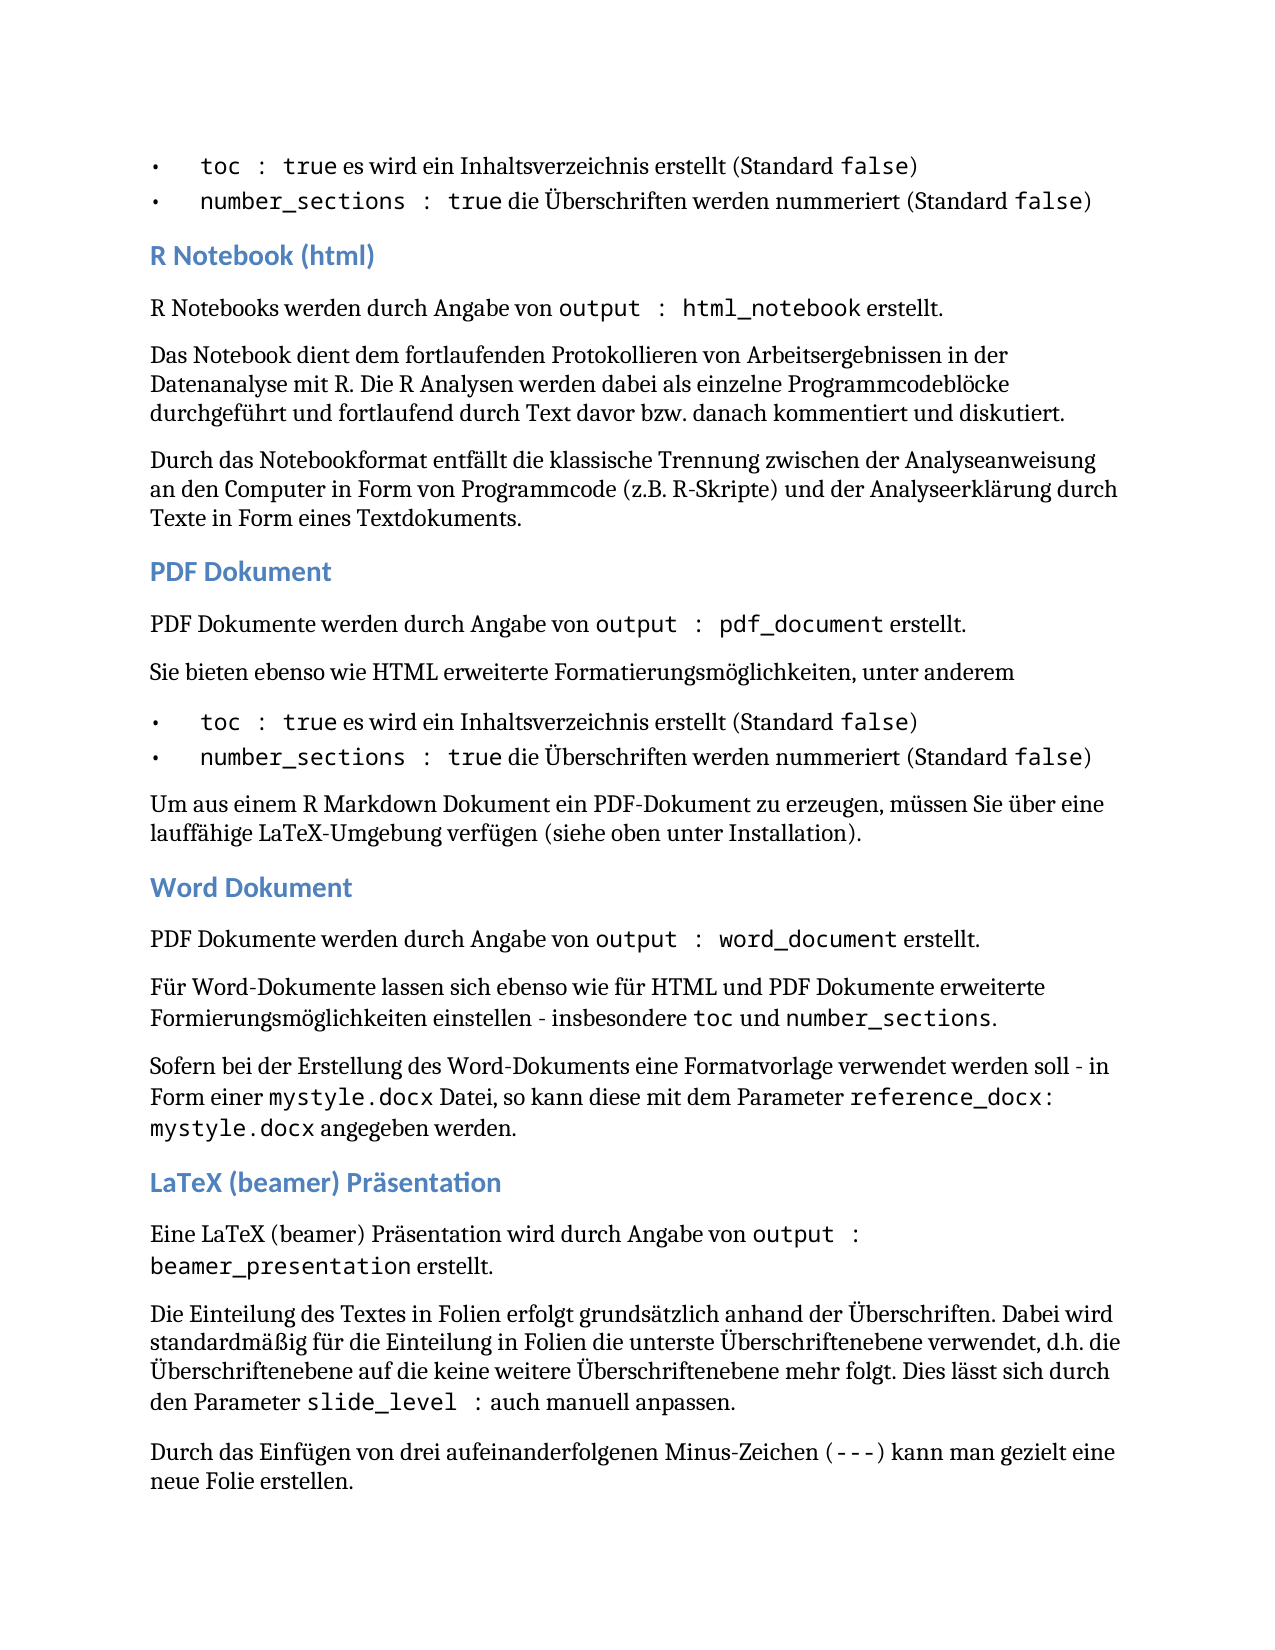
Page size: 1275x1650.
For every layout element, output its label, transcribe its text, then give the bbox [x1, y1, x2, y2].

text PDF Dokumente werden durch Angabe von output : word_document erstellt. [150, 923, 1125, 954]
subtitle R Notebook (html) [150, 237, 1125, 273]
list number_sections : true die Überschriften werden nummeriert (Standard false) [150, 185, 1125, 216]
text Durch das Einfügen von drei aufeinanderfolgenen Minus-Zeichen (---) kann man gezielt eine neue Folie erstellen. [150, 1436, 1125, 1496]
list toc : true es wird ein Inhaltsverzeichnis erstellt (Standard false) [150, 705, 1125, 737]
list toc : true es wird ein Inhaltsverzeichnis erstellt (Standard false) [150, 150, 1125, 181]
subtitle PDF Dokument [150, 553, 1125, 589]
text R Notebooks werden durch Angabe von output : html_notebook erstellt. [150, 291, 1125, 323]
subtitle LaTeX (beamer) Präsentation [150, 1164, 1125, 1199]
list number_sections : true die Überschriften werden nummeriert (Standard false) [150, 740, 1125, 772]
text Sofern bei der Erstellung des Word-Dokuments eine Formatvorlage verwendet werden soll - in Form einer mystyle.docx Datei, so kann diese mit dem Parameter reference_docx: mystyle.docx angegeben werden. [150, 1052, 1125, 1143]
text Um aus einem R Markdown Dokument ein PDF-Dokument zu erzeugen, müssen Sie über eine lauffähige LaTeX-Umgebung verfügen (siehe oben unter Installation). [150, 790, 1125, 848]
text Die Einteilung des Textes in Folien erfolgt grundsätzlich anhand der Überschriften. Dabei wird standardmäßig für die Einteilung in Folien die unterste Überschriftenebene verwendet, d.h. die Überschriftenebene auf die keine weitere Überschriftenebene mehr folgt. Dies lässt sich durch den Parameter slide_level : auch manuell anpassen. [150, 1299, 1125, 1417]
text Das Notebook dient dem fortlaufenden Protokollieren von Arbeitsergebnissen in der Datenanalyse mit R. Die R Analysen werden dabei als einzelne Programmcodeblöcke durchgeführt und fortlaufend durch Text davor bzw. danach kommentiert und diskutiert. [150, 341, 1125, 428]
text Durch das Notebookformat entfällt die klassische Trennung zwischen der Analyseanweisung an den Computer in Form von Programmcode (z.B. R-Skripte) und der Analyseerklärung durch Texte in Form eines Textdokuments. [150, 446, 1125, 533]
subtitle Word Dokument [150, 869, 1125, 904]
text Für Word-Dokumente lassen sich ebenso wie für HTML und PDF Dokumente erweiterte Formierungsmöglichkeiten einstellen - insbesondere toc und number_sections. [150, 973, 1125, 1033]
text Eine LaTeX (beamer) Präsentation wird durch Angabe von output : beamer_presentation erstellt. [150, 1218, 1125, 1281]
text PDF Dokumente werden durch Angabe von output : pdf_document erstellt. [150, 608, 1125, 639]
text Sie bieten ebenso wie HTML erweiterte Formatierungsmöglichkeiten, unter anderem [150, 658, 1125, 687]
